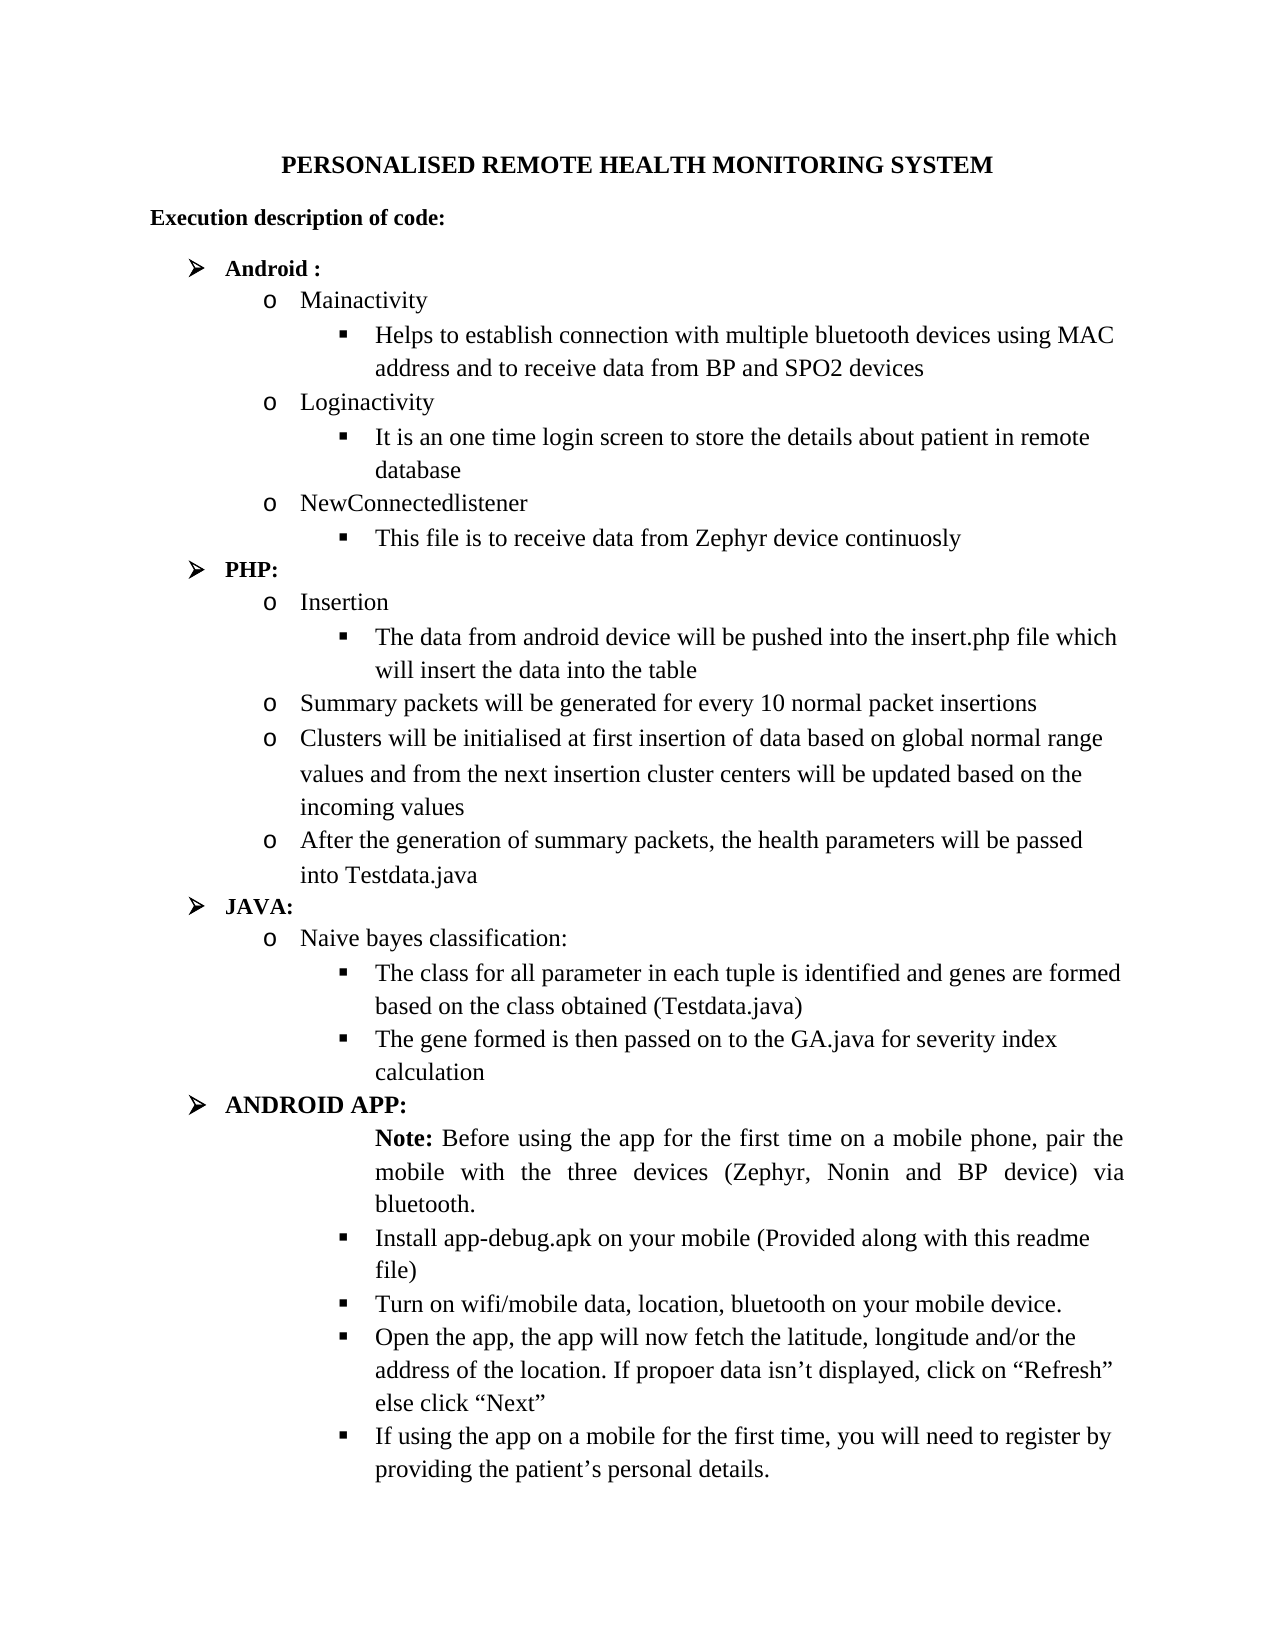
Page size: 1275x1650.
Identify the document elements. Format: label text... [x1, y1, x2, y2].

list The gene formed is then passed on to the GA.java for severity index calculation [337, 1024, 1125, 1086]
list Mainactivity [262, 285, 1125, 316]
list If using the app on a mobile for the first time, you will need to register by providing the patient’s personal details. [337, 1421, 1125, 1482]
list ANDROID APP: [187, 1091, 1125, 1119]
list It is an one time login screen to store the details about patient in remote database [337, 422, 1125, 484]
list Helps to establish connection with multiple bluetooth devices using MAC address and to receive data from BP and SPO2 devices [337, 321, 1125, 382]
list Insertion [262, 587, 1125, 617]
list Summary packets will be generated for every 10 normal packet insertions [262, 688, 1125, 719]
list Open the app, the app will now fetch the latitude, longitude and/or the address of the location. If propoer data isn’t displayed, click on “Refresh” else click “Next” [337, 1322, 1125, 1416]
list Install app-debug.apk on your mobile (Provided along with this readme file) [337, 1223, 1125, 1284]
list Turn on wifi/mobile data, location, bluetooth on your mobile device. [337, 1289, 1125, 1317]
list Note: Before using the app for the first time on a mobile phone, pair the mobile with the three devices (Zephyr, Nonin and BP device) via bluetooth. [375, 1123, 1125, 1218]
list JAVA: [187, 893, 1125, 919]
text Execution description of code: [150, 204, 1125, 230]
list NewConnectedlistener [262, 488, 1125, 519]
list Clusters will be initialised at first insertion of data based on global normal range values and from the next insertion cluster centers will be updated based on the incoming values [262, 723, 1125, 820]
list After the generation of summary packets, the health parameters will be passed into Testdata.java [262, 825, 1125, 888]
list The data from android device will be pushed into the insert.php file which will insert the data into the table [337, 622, 1125, 684]
list Loginactivity [262, 387, 1125, 417]
list Naive bayes classification: [262, 923, 1125, 954]
list This file is to receive data from Zephyr device continuosly [337, 523, 1125, 552]
list PHP: [187, 556, 1125, 583]
text PERSONALISED REMOTE HEALTH MONITORING SYSTEM [150, 150, 1125, 179]
list The class for all parameter in each tuple is identified and genes are formed based on the class obtained (Testdata.java) [337, 958, 1125, 1020]
list Android : [187, 255, 1125, 281]
